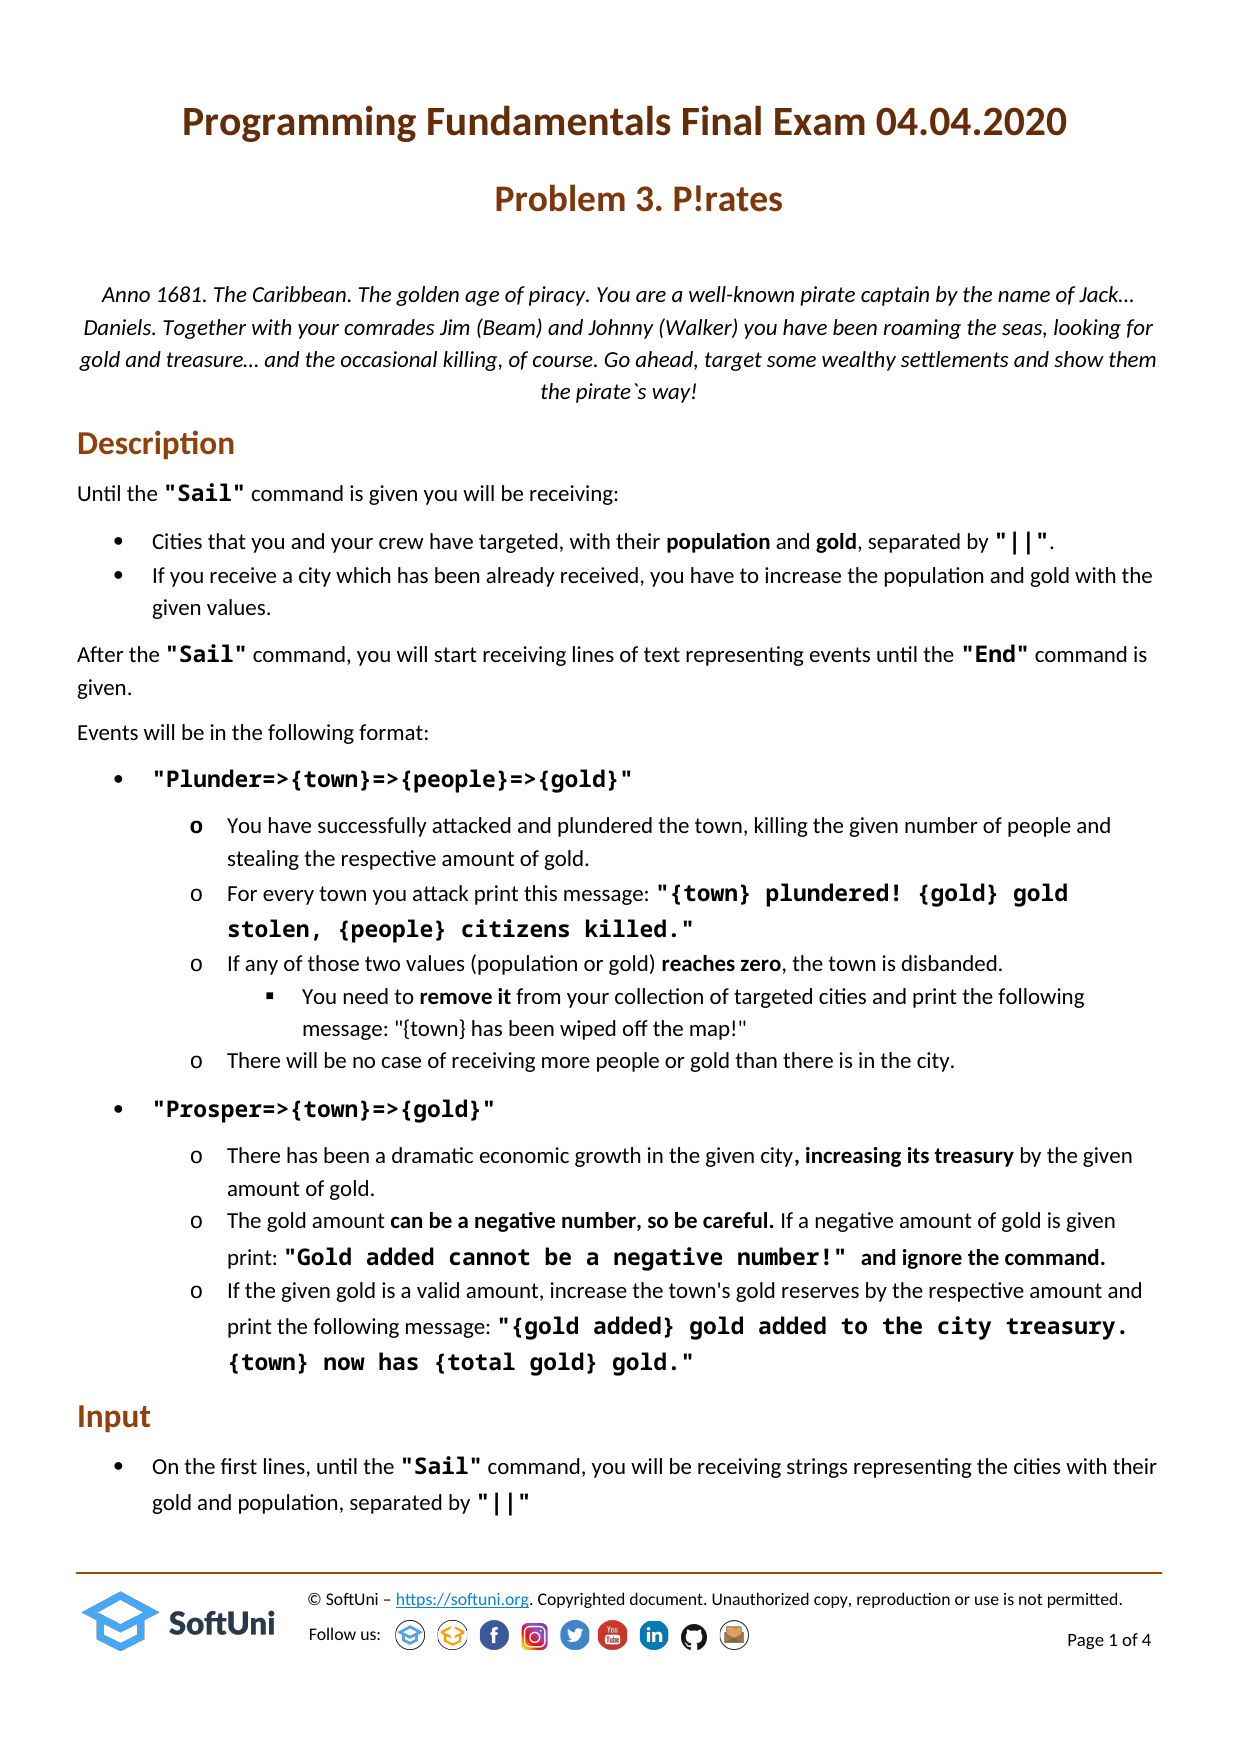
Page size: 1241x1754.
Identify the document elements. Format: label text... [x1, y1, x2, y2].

list There will be no case of receiving more people or gold than there is in the city. [189, 1047, 1163, 1076]
text Until the "Sail" command is given you will be receiving: [77, 477, 1163, 508]
picture [75, 1585, 281, 1657]
picture [395, 1620, 425, 1650]
picture [653, 1632, 662, 1642]
picture [719, 1620, 749, 1650]
text After the "Sail" command, you will start receiving lines of text representing events until the "End" command is given. [77, 638, 1163, 701]
picture [639, 1641, 648, 1650]
list You have successfully attacked and plundered the town, killing the given number of people and stealing the respective amount of gold. [189, 811, 1163, 873]
picture [560, 1620, 590, 1650]
picture [662, 1621, 669, 1629]
list Cities that you and your crew have targeted, with their population and gold, separated by "||". [114, 525, 1163, 556]
list You need to remove it from your collection of targeted cities and print the following message: "{town} has been wiped off the map!" [264, 982, 1163, 1042]
text Events will be in the following format: [77, 718, 1163, 746]
list There has been a dramatic economic growth in the given city, increasing its treasury by the given amount of gold. [189, 1141, 1163, 1202]
list If you receive a city which has been already received, you have to increase the population and gold with the given values. [114, 561, 1163, 621]
picture [681, 1624, 707, 1650]
picture [660, 1641, 669, 1650]
subtitle Description [77, 422, 1163, 462]
picture [521, 1623, 548, 1650]
text Anno 1681. The Caribbean. The golden age of piracy. You are a well-known pirate captain by the name of Jack… Daniels. Together with your comrades Jim (Beam) and Johnny (Walker) you have been roaming the seas, looking for gold and treasure… and the occasional killing, of course. Go ahead, target some wealthy settlements and show them the pirate`s way! [77, 280, 1163, 405]
list "Prosper=>{town}=>{gold}" [114, 1093, 1163, 1124]
picture [597, 1620, 628, 1650]
picture [639, 1621, 646, 1629]
subtitle Input [77, 1395, 1163, 1435]
list On the first lines, until the "Sail" command, you will be receiving strings representing the cities with their gold and population, separated by "||" [114, 1450, 1163, 1517]
list "Plunder=>{town}=>{people}=>{gold}" [114, 763, 1163, 794]
subtitle Programming Fundamentals Final Exam 04.04.2020 [77, 95, 1163, 146]
list If the given gold is a valid amount, increase the town's gold reserves by the respective amount and print the following message: "{gold added} gold added to the city treasury. {town} now has {total gold} gold." [189, 1276, 1163, 1377]
picture [479, 1620, 509, 1650]
subtitle Problem 3. P!rates [114, 175, 1163, 221]
list The gold amount can be a negative number, so be careful. If a negative amount of gold is given print: "Gold added cannot be a negative number!" and ignore the command. [189, 1207, 1163, 1272]
list For every town you attack print this message: "{town} plundered! {gold} gold stolen, {people} citizens killed." [189, 877, 1163, 944]
picture [437, 1620, 468, 1650]
list If any of those two values (population or gold) reaches zero, the town is disbanded. [189, 949, 1163, 978]
